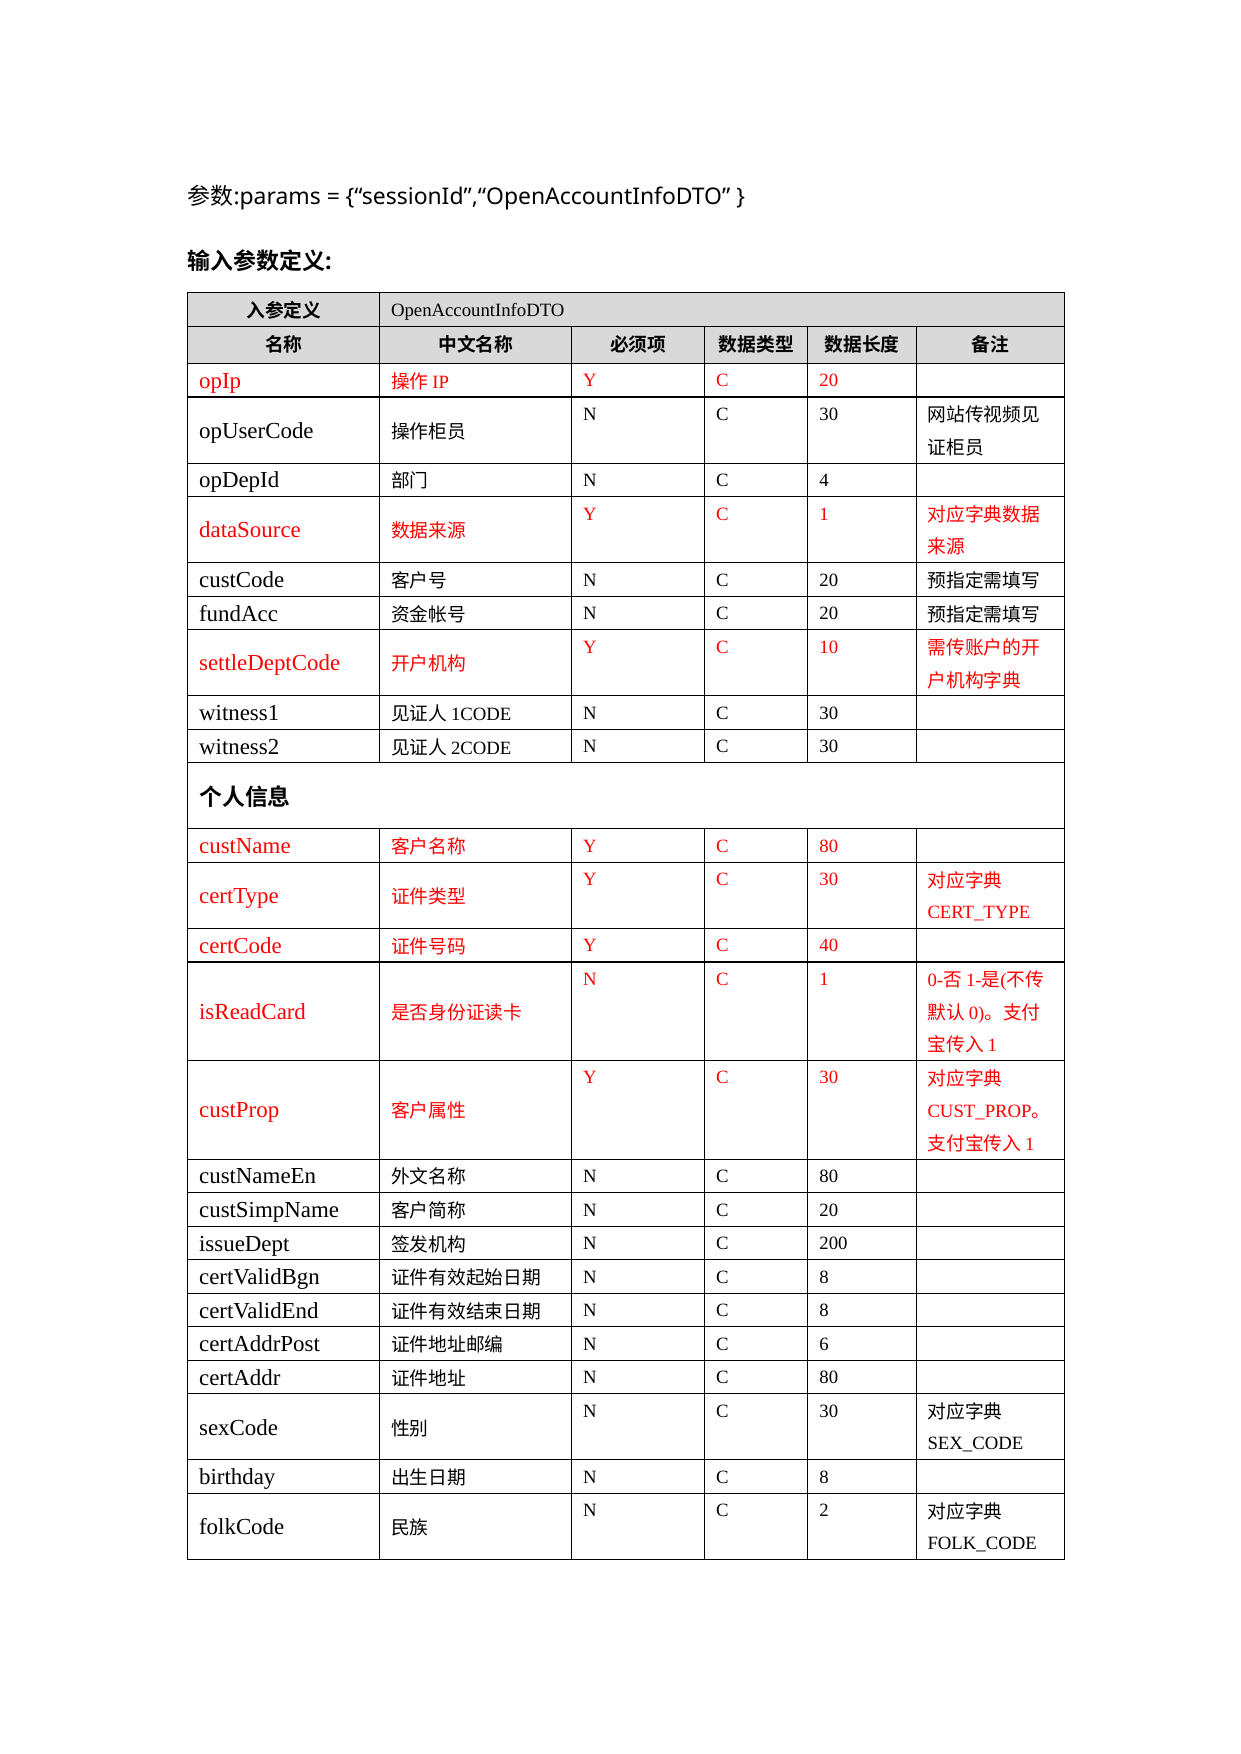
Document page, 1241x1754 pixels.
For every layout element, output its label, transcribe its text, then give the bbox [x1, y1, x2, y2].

table_cell N [572, 1227, 704, 1259]
table_cell C [705, 497, 807, 562]
table_cell 必须项 [572, 327, 704, 363]
table_cell custSimpName [188, 1193, 379, 1226]
table_cell fundAcc [188, 597, 379, 629]
table_cell 个人信息 [188, 763, 1064, 828]
table_cell N [572, 597, 704, 629]
table_cell [917, 1294, 1064, 1326]
table_cell C [705, 1160, 807, 1192]
table_cell 数据长度 [808, 327, 916, 363]
text 参数:params = {“sessionId”,“OpenAccountInfoDTO” } [187, 162, 1053, 227]
table_cell 1 [808, 963, 916, 1060]
table_cell Y [572, 364, 704, 396]
table_cell 民族 [380, 1494, 571, 1559]
table_cell 证件类型 [380, 863, 571, 928]
table_cell 2 [808, 1494, 916, 1559]
table_cell issueDept [188, 1227, 379, 1259]
table_cell opIp [188, 364, 379, 396]
table_cell C [705, 563, 807, 596]
table_cell C [705, 1460, 807, 1493]
table_cell 开户机构 [380, 630, 571, 695]
table_cell dataSource [188, 497, 379, 562]
table_cell 性别 [380, 1394, 571, 1459]
table_cell opUserCode [188, 398, 379, 462]
table_cell C [705, 1394, 807, 1459]
table_cell N [572, 1260, 704, 1293]
table_cell N [572, 1327, 704, 1360]
table_cell C [705, 1193, 807, 1226]
table_cell [917, 696, 1064, 729]
table_cell 见证人1CODE [380, 696, 571, 729]
table_cell 证件号码 [380, 929, 571, 961]
table_cell 预指定需填写 [917, 563, 1064, 596]
table_cell [917, 1193, 1064, 1226]
table_cell 是否身份证读卡 [380, 963, 571, 1060]
table_cell 8 [808, 1460, 916, 1493]
table_cell [917, 1160, 1064, 1192]
table_cell 6 [808, 1327, 916, 1360]
table_cell N [572, 730, 704, 762]
table_cell [917, 1260, 1064, 1293]
table_cell certValidBgn [188, 1260, 379, 1293]
table_cell [917, 730, 1064, 762]
table_cell 80 [808, 1160, 916, 1192]
table_cell C [705, 398, 807, 462]
table_cell 证件地址 [380, 1361, 571, 1393]
table_cell N [572, 1494, 704, 1559]
table_cell 对应字典SEX_CODE [917, 1394, 1064, 1459]
table_cell 需传账户的开户机构字典 [917, 630, 1064, 695]
table_cell C [705, 464, 807, 496]
table_cell Y [572, 497, 704, 562]
table_cell 资金帐号 [380, 597, 571, 629]
table_cell Y [572, 829, 704, 862]
table_cell [917, 464, 1064, 496]
table_cell witness2 [188, 730, 379, 762]
table_cell opDepId [188, 464, 379, 496]
table_cell N [572, 1160, 704, 1192]
table_cell 客户简称 [380, 1193, 571, 1226]
table_cell sexCode [188, 1394, 379, 1459]
table_cell 数据类型 [705, 327, 807, 363]
table_cell 数据来源 [380, 497, 571, 562]
table_cell 证件地址邮编 [380, 1327, 571, 1360]
table_cell settleDeptCode [188, 630, 379, 695]
table_cell 8 [808, 1260, 916, 1293]
table_cell 客户名称 [380, 829, 571, 862]
table_cell 80 [808, 1361, 916, 1393]
table_cell C [705, 1361, 807, 1393]
table_cell custName [188, 829, 379, 862]
table_cell 证件有效结束日期 [380, 1294, 571, 1326]
table_cell certValidEnd [188, 1294, 379, 1326]
table_cell N [572, 1460, 704, 1493]
table_cell 80 [808, 829, 916, 862]
table_cell certAddr [188, 1361, 379, 1393]
table_cell [917, 929, 1064, 961]
table_cell C [705, 1494, 807, 1559]
table_cell 证件有效起始日期 [380, 1260, 571, 1293]
table_cell 预指定需填写 [917, 597, 1064, 629]
table_cell N [572, 963, 704, 1060]
table_cell 部门 [380, 464, 571, 496]
table_cell certType [188, 863, 379, 928]
table_cell C [705, 1327, 807, 1360]
table_cell C [705, 963, 807, 1060]
table_cell 30 [808, 1394, 916, 1459]
table_cell C [705, 1260, 807, 1293]
table_cell 20 [808, 1193, 916, 1226]
table_cell N [572, 464, 704, 496]
table_cell birthday [188, 1460, 379, 1493]
table_cell N [572, 563, 704, 596]
table_cell [917, 1460, 1064, 1493]
table_cell [917, 1227, 1064, 1259]
table_cell 对应字典CUST_PROP。支付宝传入1 [917, 1061, 1064, 1158]
table_cell 名称 [188, 327, 379, 363]
table_cell certCode [188, 929, 379, 961]
table_cell C [705, 630, 807, 695]
table_cell 20 [808, 364, 916, 396]
table_cell isReadCard [188, 963, 379, 1060]
table_cell 10 [808, 630, 916, 695]
table_cell 20 [808, 563, 916, 596]
table_cell 外文名称 [380, 1160, 571, 1192]
text 输入参数定义: [187, 227, 1053, 292]
table_cell custCode [188, 563, 379, 596]
table_cell N [572, 696, 704, 729]
table_cell 30 [808, 696, 916, 729]
table_cell C [705, 597, 807, 629]
table_cell 20 [808, 597, 916, 629]
table_cell C [705, 730, 807, 762]
table_cell witness1 [188, 696, 379, 729]
table_cell Y [572, 1061, 704, 1158]
table_cell C [705, 929, 807, 961]
table_cell C [705, 696, 807, 729]
table_cell 客户号 [380, 563, 571, 596]
table_cell Y [572, 863, 704, 928]
table_cell 操作IP [380, 364, 571, 396]
table_cell custNameEn [188, 1160, 379, 1192]
table_cell C [705, 364, 807, 396]
table_cell 200 [808, 1227, 916, 1259]
table_cell 备注 [917, 327, 1064, 363]
table_cell N [572, 1193, 704, 1226]
table_cell 1 [808, 497, 916, 562]
table_cell 出生日期 [380, 1460, 571, 1493]
table_cell Y [572, 630, 704, 695]
table_cell custProp [188, 1061, 379, 1158]
table_cell C [705, 1294, 807, 1326]
table_cell [917, 829, 1064, 862]
table_cell [917, 364, 1064, 396]
table_cell C [705, 1061, 807, 1158]
table_cell N [572, 1361, 704, 1393]
table_header OpenAccountInfoDTO [380, 293, 1064, 326]
table_cell C [705, 1227, 807, 1259]
table_cell 4 [808, 464, 916, 496]
table_cell Y [572, 929, 704, 961]
table_cell 中文名称 [380, 327, 571, 363]
table_cell 对应字典数据来源 [917, 497, 1064, 562]
table_cell N [572, 1394, 704, 1459]
table_cell 见证人2CODE [380, 730, 571, 762]
table_cell 8 [808, 1294, 916, 1326]
table_cell C [705, 863, 807, 928]
table_cell C [705, 829, 807, 862]
table_cell 客户属性 [380, 1061, 571, 1158]
table_cell 30 [808, 863, 916, 928]
table_cell folkCode [188, 1494, 379, 1559]
table_header 入参定义 [188, 293, 379, 326]
table_cell [917, 1361, 1064, 1393]
table_cell certAddrPost [188, 1327, 379, 1360]
table_cell 签发机构 [380, 1227, 571, 1259]
table_cell 0-否 1-是(不传默认0)。支付宝传入1 [917, 963, 1064, 1060]
table_cell 对应字典CERT_TYPE [917, 863, 1064, 928]
table_cell 40 [808, 929, 916, 961]
table_cell 30 [808, 398, 916, 462]
table_cell N [572, 1294, 704, 1326]
table_cell N [572, 398, 704, 462]
table_cell 30 [808, 730, 916, 762]
table_cell [917, 1327, 1064, 1360]
table_cell 对应字典 FOLK_CODE [917, 1494, 1064, 1559]
table_cell 网站传视频见证柜员 [917, 398, 1064, 462]
table_cell 30 [808, 1061, 916, 1158]
table_cell 操作柜员 [380, 398, 571, 462]
